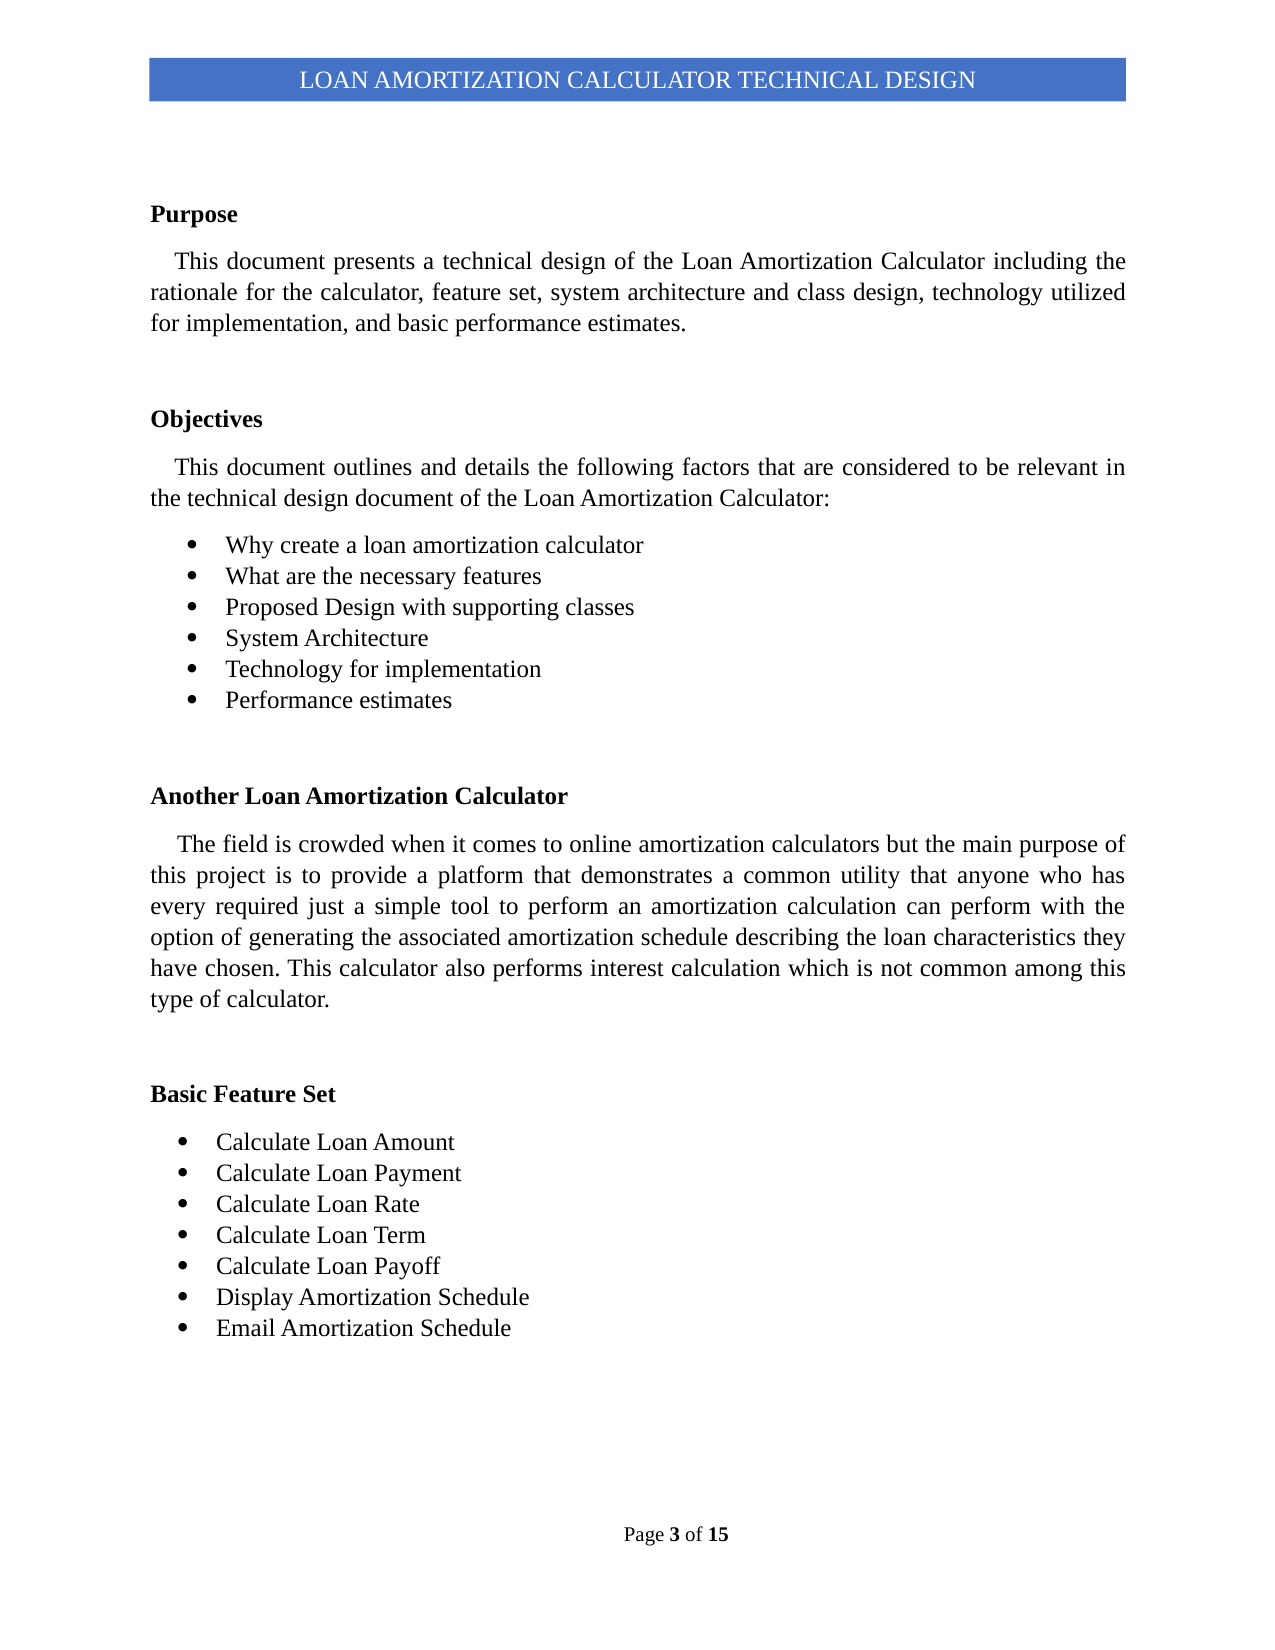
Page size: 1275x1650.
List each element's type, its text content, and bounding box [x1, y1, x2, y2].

text Objectives [150, 404, 1127, 433]
list Email Amortization Schedule [178, 1313, 1127, 1342]
list Technology for implementation [188, 654, 1127, 683]
text Another Loan Amortization Calculator [150, 781, 1127, 810]
list Calculate Loan Payment [178, 1158, 1127, 1187]
text This document presents a technical design of the Loan Amortization Calculator including the rationale for the calculator, feature set, system architecture and class design, technology utilized for implementation, and basic performance estimates. [150, 246, 1127, 337]
list Performance estimates [188, 686, 1127, 714]
text This document outlines and details the following factors that are considered to be relevant in the technical design document of the Loan Amortization Calculator: [150, 452, 1127, 511]
list Why create a loan amortization calculator [188, 530, 1127, 559]
list Proposed Design with supporting classes [188, 592, 1127, 621]
list Calculate Loan Payoff [178, 1251, 1127, 1280]
list Calculate Loan Term [178, 1220, 1127, 1249]
list Calculate Loan Amount [178, 1127, 1127, 1156]
list Display Amortization Schedule [178, 1282, 1127, 1311]
list System Architecture [188, 623, 1127, 652]
text The field is crowded when it comes to online amortization calculators but the main purpose of this project is to provide a platform that demonstrates a common utility that anyone who has every required just a simple tool to perform an amortization calculation can perform with the option of generating the associated amortization schedule describing the loan characteristics they have chosen. This calculator also performs interest calculation which is not common among this type of calculator. [150, 829, 1127, 1013]
text Purpose [150, 199, 1127, 227]
list What are the necessary features [188, 561, 1127, 590]
text Basic Feature Set [150, 1079, 1127, 1108]
list Calculate Loan Rate [178, 1189, 1127, 1218]
